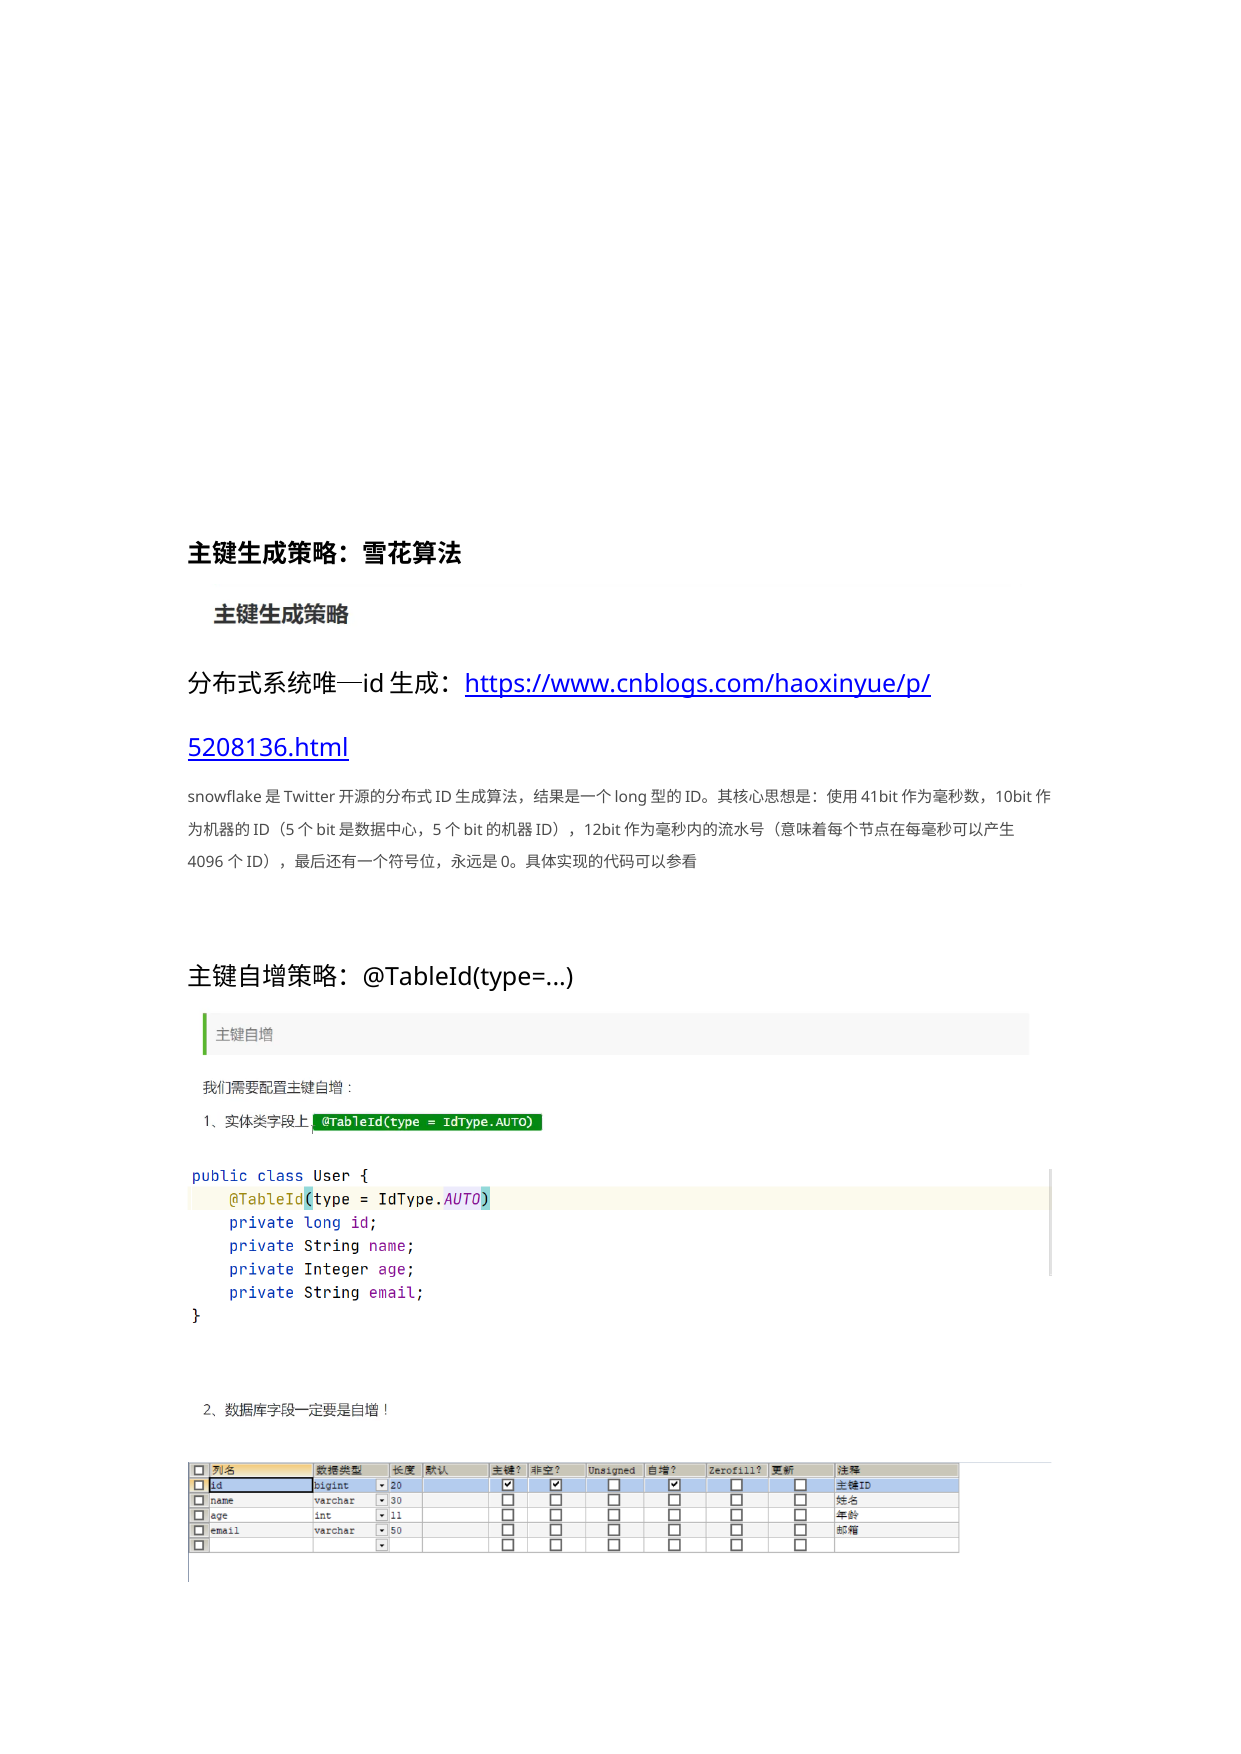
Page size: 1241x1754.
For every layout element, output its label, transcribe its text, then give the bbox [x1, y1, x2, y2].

picture [187, 1007, 1053, 1061]
picture [187, 1169, 1052, 1329]
list 分布式系统唯─id生成：https://www.cnblogs.com/haoxinyue/p/5208136.html [187, 649, 1053, 779]
list snowflake是Twitter开源的分布式ID生成算法，结果是一个long型的ID。其核心思想是：使用41bit作为毫秒数，10bit作为机器的ID（5个bit是数据中心，5个bit的机器ID），12bit作为毫秒内的流水号（意味着每个节点在每毫秒可以产生 4096 个 ID），最后还有一个符号位，永远是0。具体实现的代码可以参看 [187, 779, 1053, 877]
list 主键自增策略：@TableId(type=...) [187, 942, 1053, 1007]
picture [187, 1397, 1042, 1421]
list 主键生成策略：雪花算法 [187, 519, 1053, 584]
picture [187, 1462, 1052, 1582]
picture [187, 1072, 1051, 1134]
picture [187, 584, 1053, 635]
